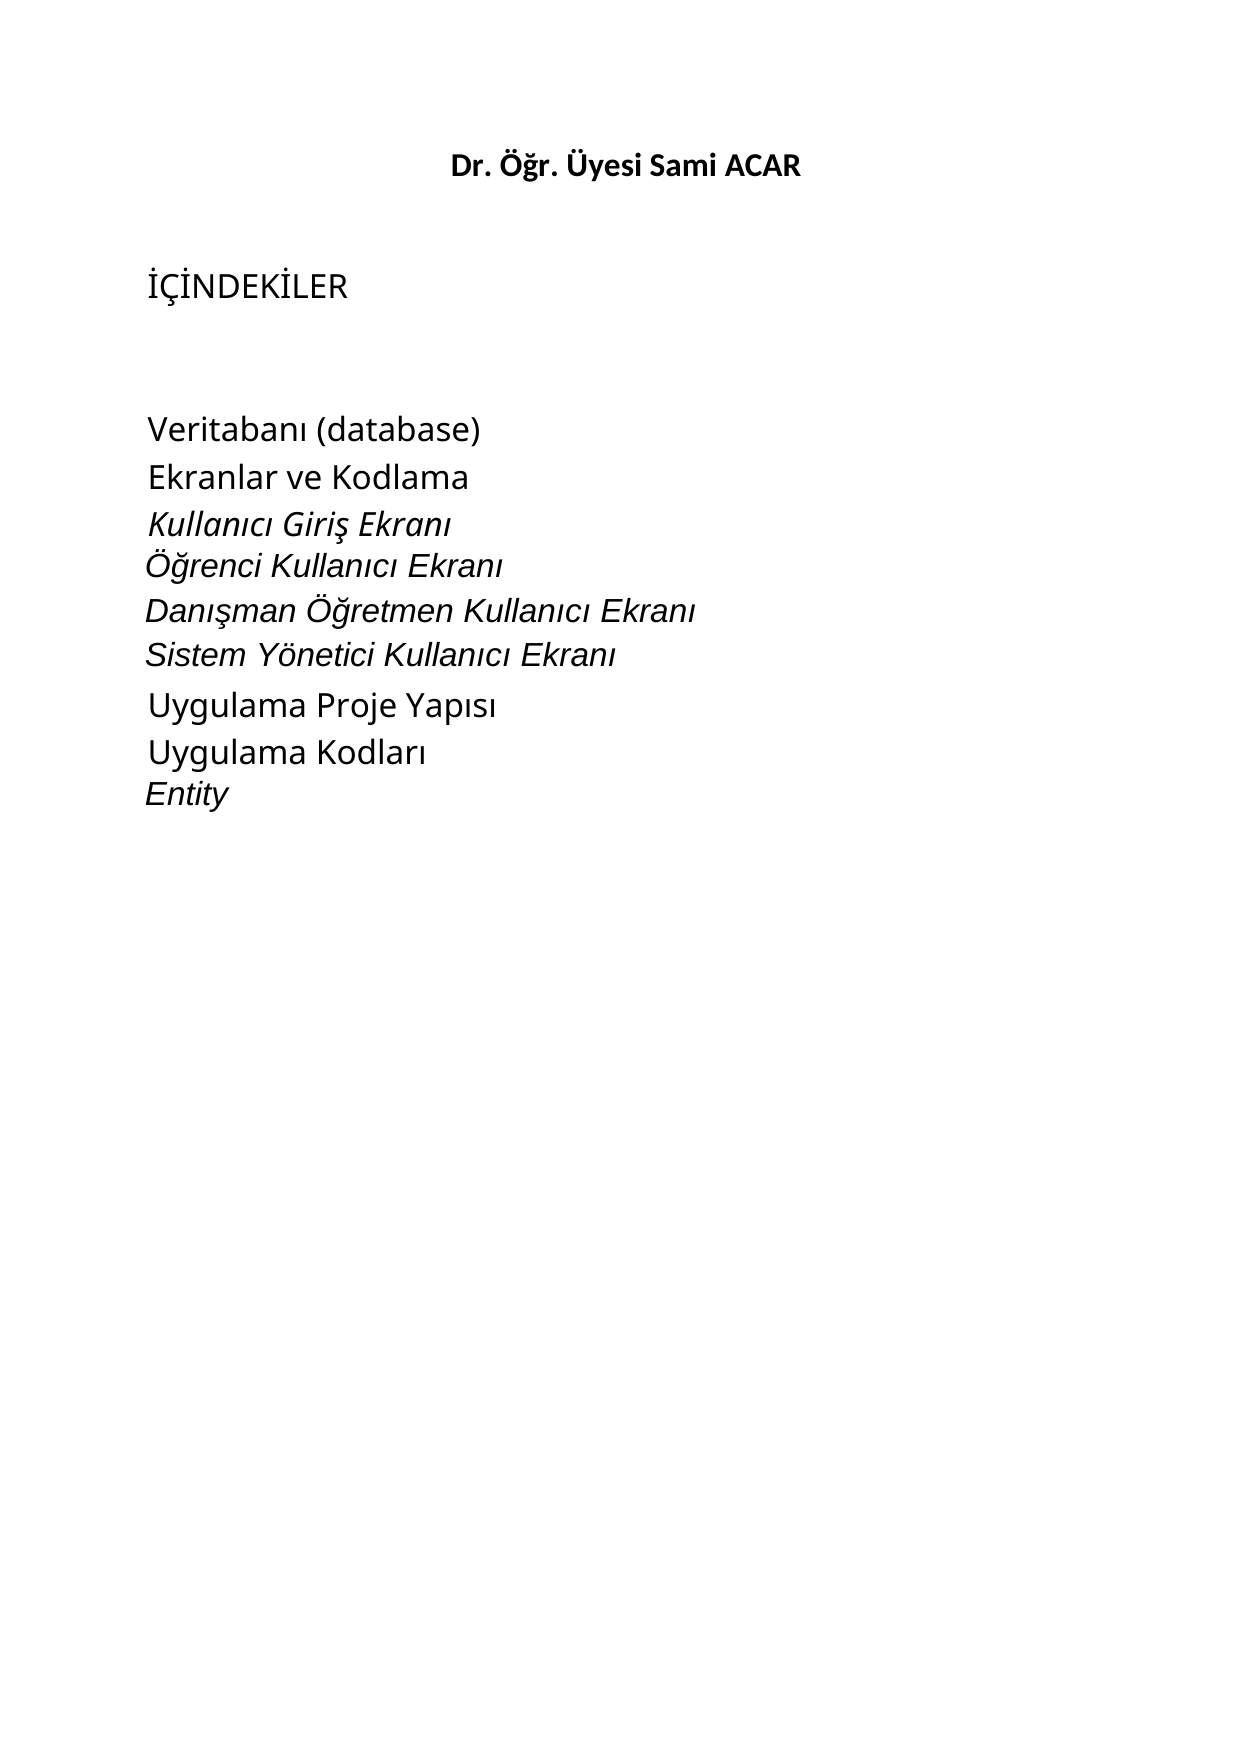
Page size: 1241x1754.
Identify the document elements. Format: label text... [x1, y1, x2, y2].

subtitle Uygulama Kodları [147, 729, 1105, 774]
subtitle Kullanıcı Giriş Ekranı [147, 501, 1105, 547]
subtitle Veritabanı (database) [147, 406, 1105, 451]
text Danışman Öğretmen Kullanıcı Ekranı [135, 591, 1105, 629]
text Sistem Yönetici Kullanıcı Ekranı [135, 635, 1105, 673]
text Öğrenci Kullanıcı Ekranı [135, 547, 1105, 585]
text Entity [135, 774, 1105, 813]
subtitle Ekranlar ve Kodlama [147, 453, 1105, 499]
subtitle Dr. Öğr. Üyesi Sami ACAR [147, 144, 1105, 184]
subtitle İÇİNDEKİLER [147, 263, 1105, 308]
subtitle Uygulama Proje Yapısı [147, 681, 1105, 727]
